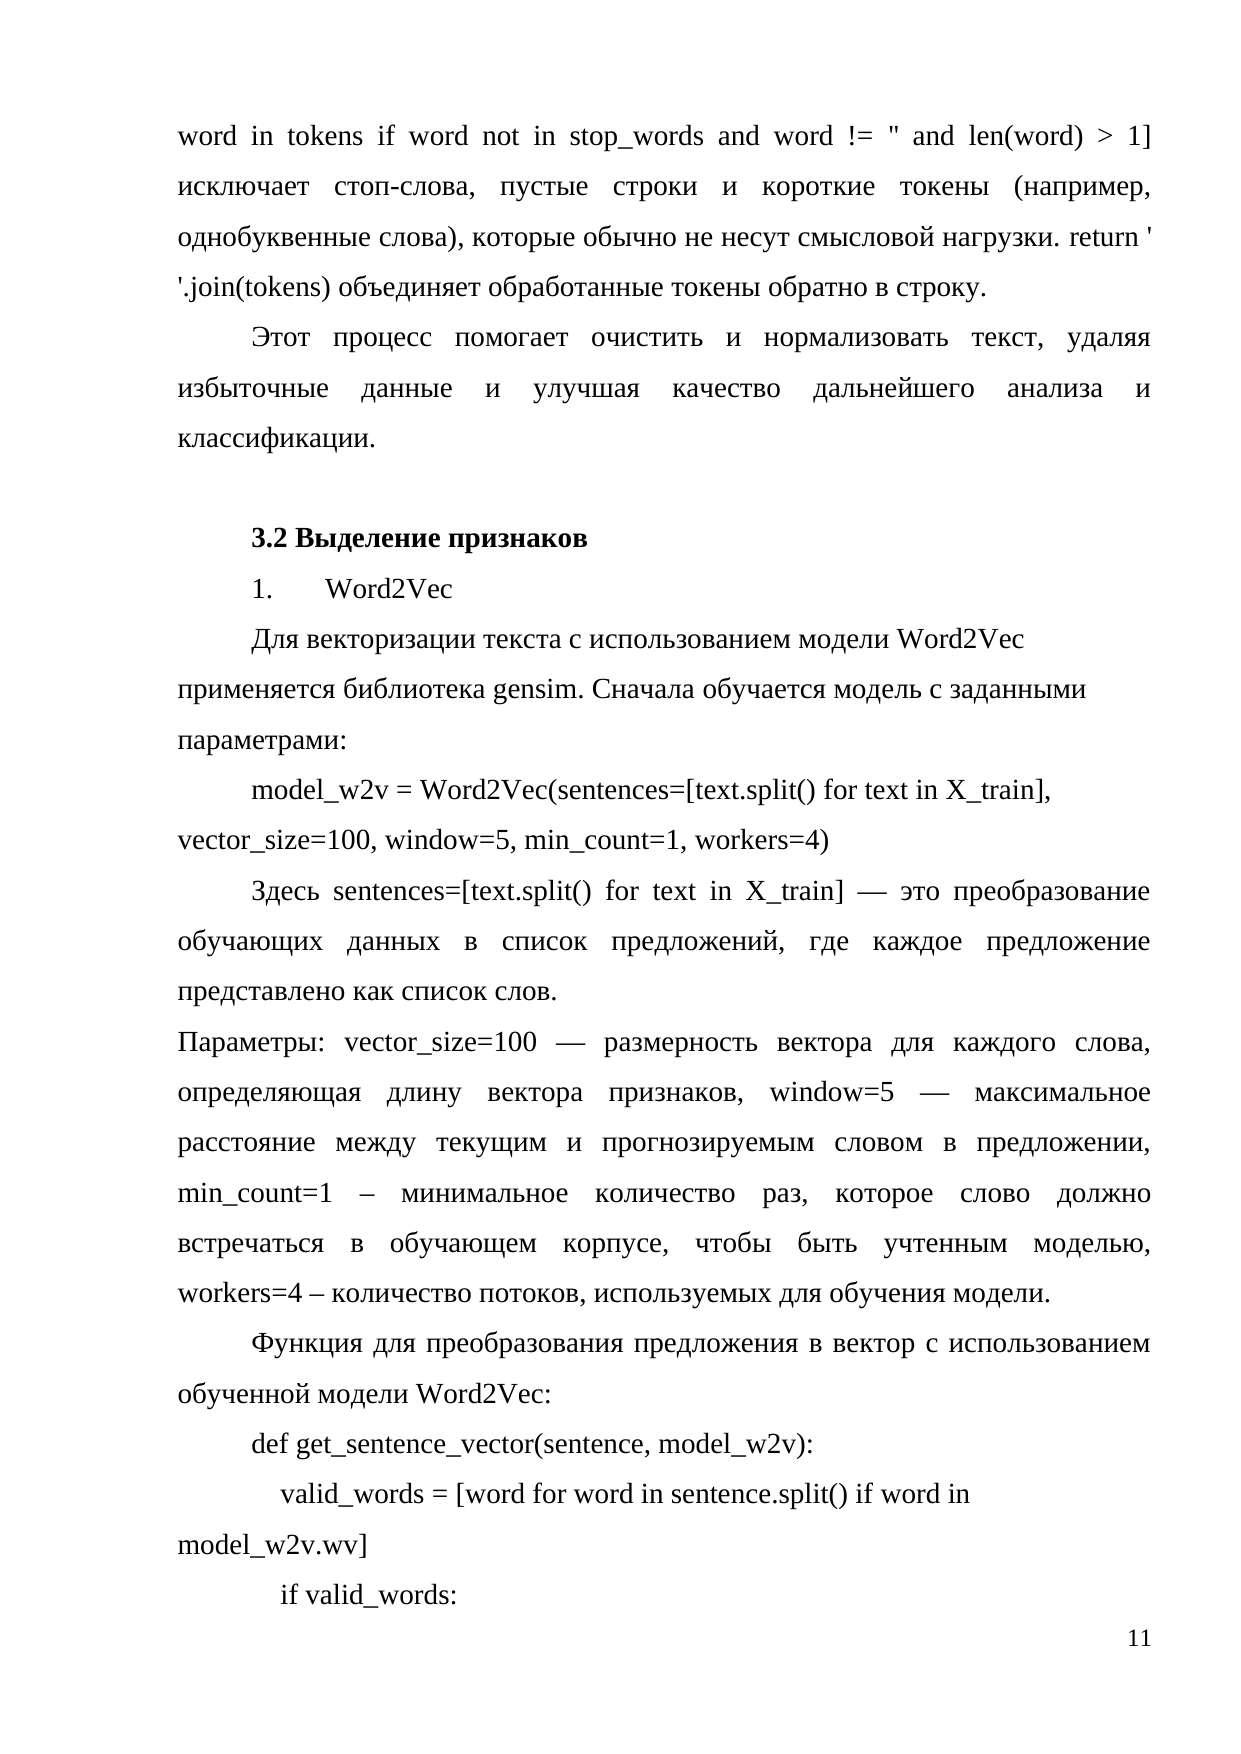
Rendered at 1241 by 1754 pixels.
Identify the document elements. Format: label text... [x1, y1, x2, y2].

text valid_words = [word for word in sentence.split() if word in model_w2v.wv] [177, 1477, 1152, 1560]
text Для векторизации текста с использованием модели Word2Vec применяется библиотека gensim. Сначала обучается модель с заданными параметрами: [177, 621, 1152, 755]
text if valid_words: [177, 1577, 1152, 1611]
list Word2Vec [177, 571, 1152, 604]
text def get_sentence_vector(sentence, model_w2v): [177, 1426, 1152, 1460]
text Функция для преобразования предложения в вектор с использованием обученной модели Word2Vec: [177, 1326, 1152, 1409]
text Здесь sentences=[text.split() for text in X_train] — это преобразование обучающих данных в список предложений, где каждое предложение представлено как список слов. Параметры: vector_size=100 — размерность вектора для каждого слова, определяющая длину вектора признаков, window=5 — максимальное расстояние между текущим и прогнозируемым словом в предложении, min_count=1 – минимальное количество раз, которое слово должно встречаться в обучающем корпусе, чтобы быть учтенным моделью, workers=4 – количество потоков, используемых для обучения модели. [177, 873, 1152, 1309]
text model_w2v = Word2Vec(sentences=[text.split() for text in X_train], vector_size=100, window=5, min_count=1, workers=4) [177, 772, 1152, 856]
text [177, 118, 1152, 303]
text Этот процесс помогает очистить и нормализовать текст, удаляя избыточные данные и улучшая качество дальнейшего анализа и классификации. [177, 319, 1152, 453]
subtitle 3.2 Выделение признаков [177, 521, 1152, 554]
